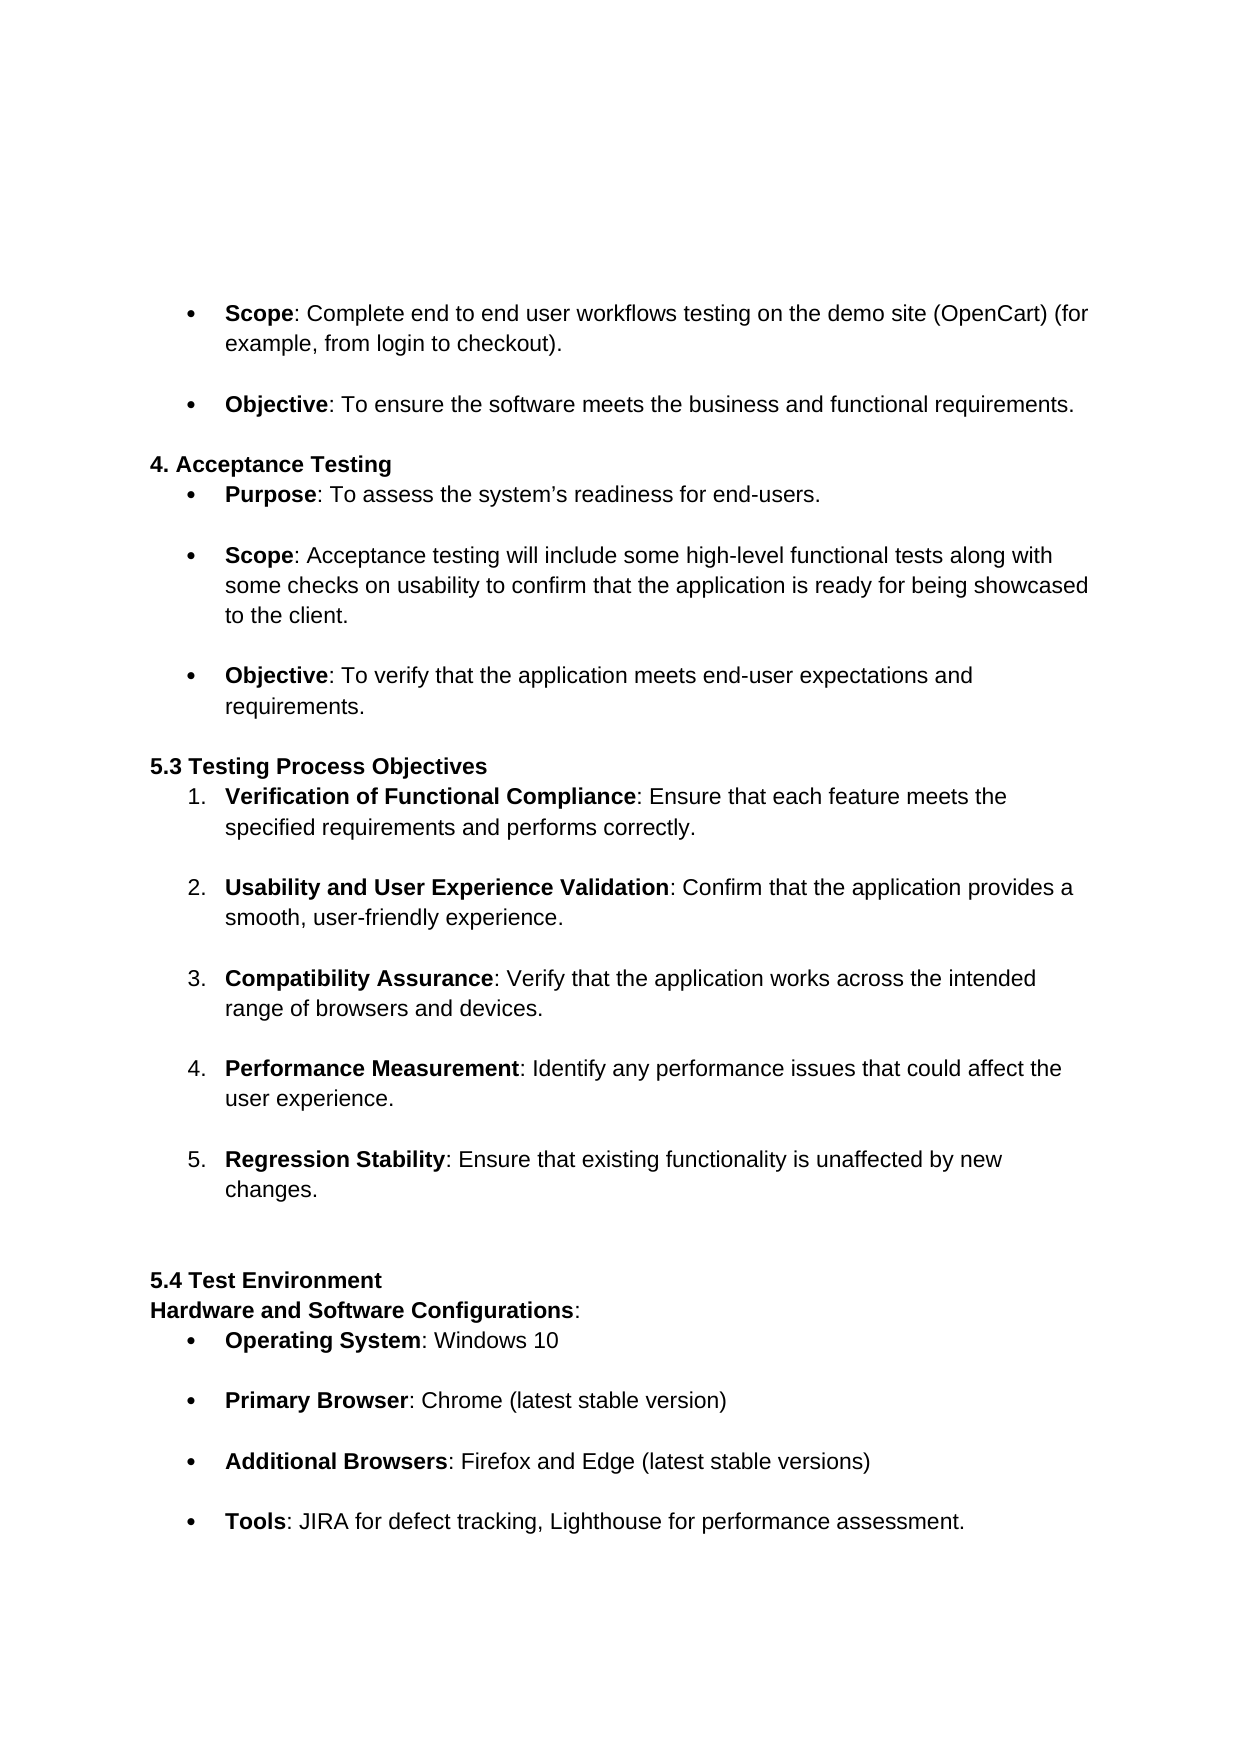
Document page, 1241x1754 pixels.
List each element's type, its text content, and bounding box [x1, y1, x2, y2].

list Operating System: Windows 10 [187, 1327, 1090, 1353]
list Purpose: To assess the system’s readiness for end-users. [187, 481, 1090, 508]
list Tools: JIRA for defect tracking, Lighthouse for performance assessment. [187, 1508, 1090, 1535]
list Verification of Functional Compliance: Ensure that each feature meets the specified requirements and performs correctly. [187, 783, 1090, 840]
list Performance Measurement: Identify any performance issues that could affect the user experience. [187, 1055, 1090, 1112]
text 4. Acceptance Testing [150, 451, 1090, 477]
list Regression Stability: Ensure that existing functionality is unaffected by new changes. [187, 1146, 1090, 1202]
list Objective: To verify that the application meets end-user expectations and requirements. [187, 662, 1090, 719]
list Objective: To ensure the software meets the business and functional requirements. [187, 391, 1090, 417]
list Scope: Acceptance testing will include some high-level functional tests along with some checks on usability to confirm that the application is ready for being showcased to the client. [187, 542, 1090, 628]
list Usability and User Experience Validation: Confirm that the application provides a smooth, user-friendly experience. [187, 874, 1090, 931]
text 5.3 Testing Process Objectives [150, 753, 1090, 779]
text Hardware and Software Configurations: [150, 1297, 1090, 1323]
list Scope: Complete end to end user workflows testing on the demo site (OpenCart) (for example, from login to checkout). [187, 300, 1090, 357]
list Additional Browsers: Firefox and Edge (latest stable versions) [187, 1448, 1090, 1474]
list Compatibility Assurance: Verify that the application works across the intended range of browsers and devices. [187, 964, 1090, 1021]
list Primary Browser: Chrome (latest stable version) [187, 1387, 1090, 1414]
text 5.4 Test Environment [150, 1267, 1090, 1293]
